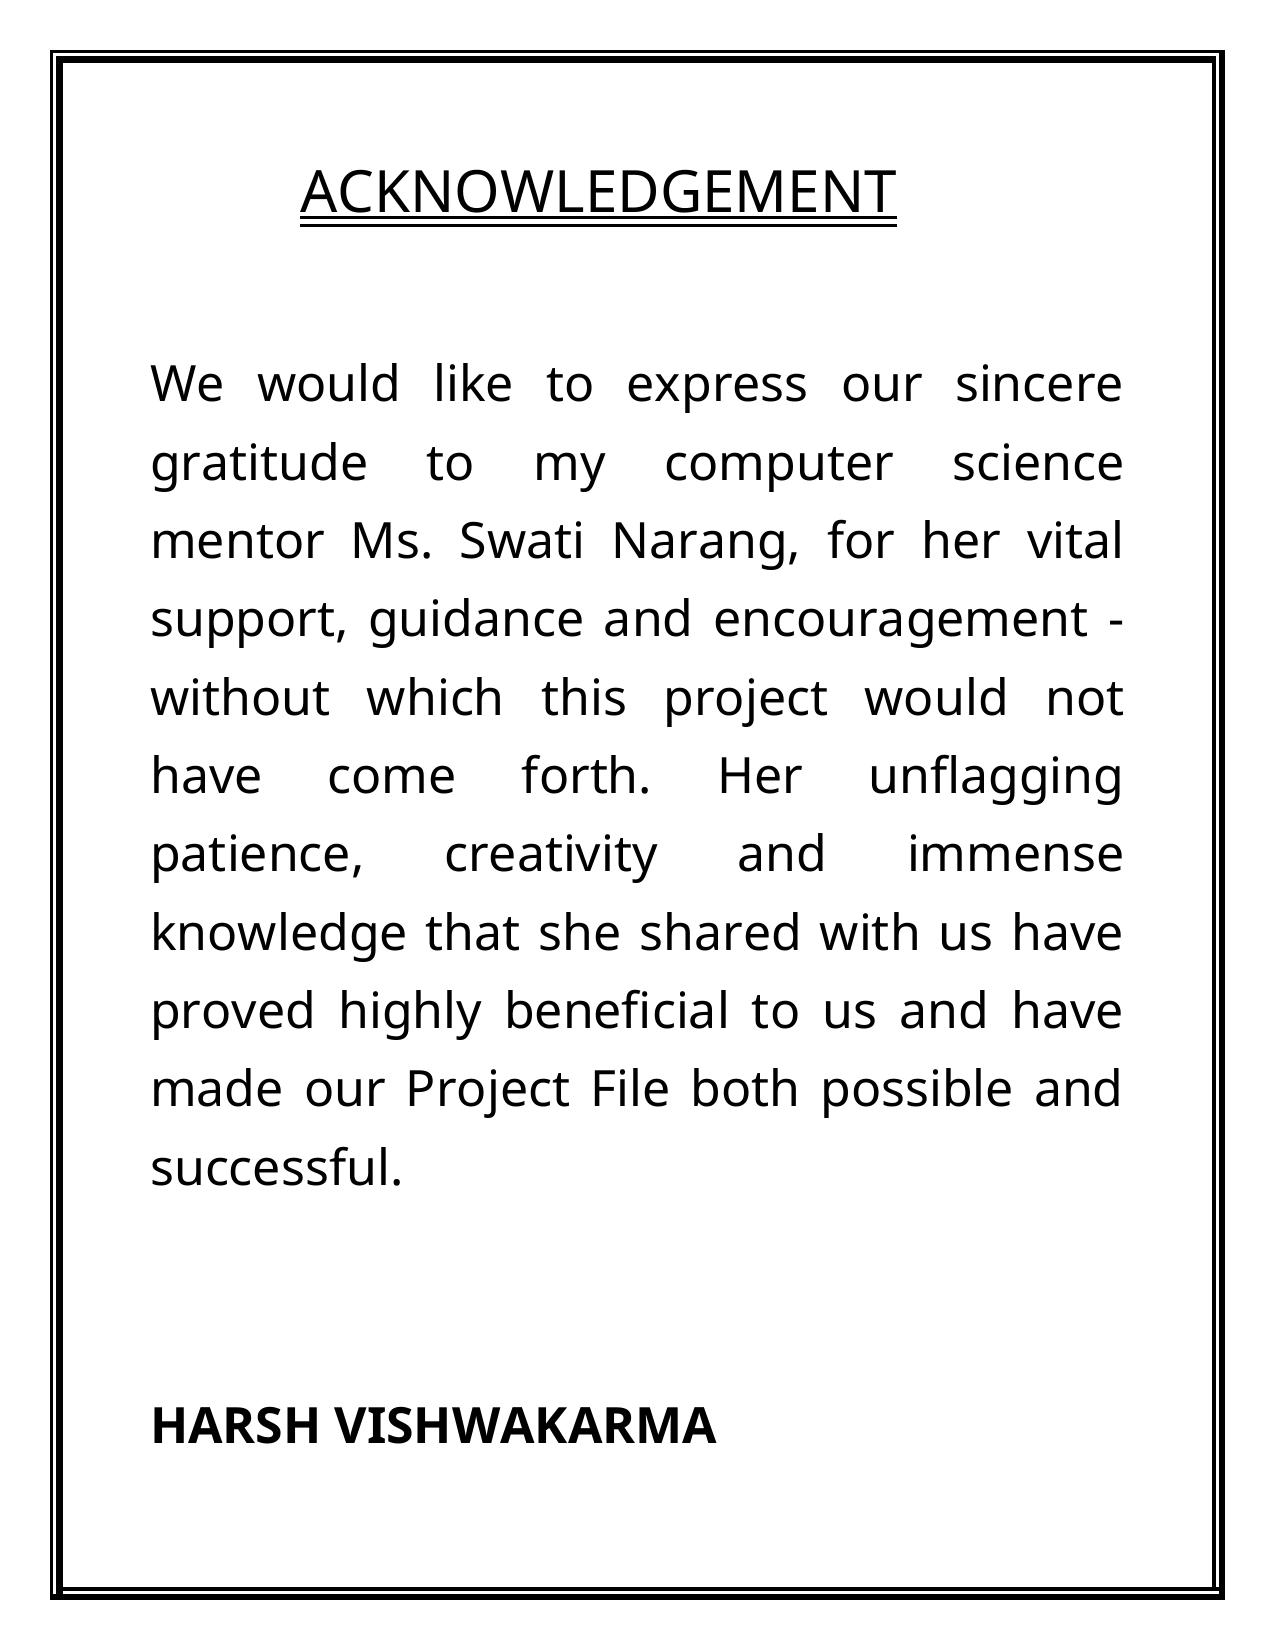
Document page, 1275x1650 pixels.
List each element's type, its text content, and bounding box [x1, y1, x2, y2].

text We would like to express our sincere gratitude to my computer science mentor Ms. Swati Narang, for her vital support, guidance and encouragement - without which this project would not have come forth. Her unflagging patience, creativity and immense knowledge that she shared with us have proved highly beneficial to us and have made our Project File both possible and successful. [150, 348, 1125, 1200]
text HARSH VISHWAKARMA [150, 1390, 1125, 1458]
text ACKNOWLEDGEMENT [225, 150, 1125, 229]
